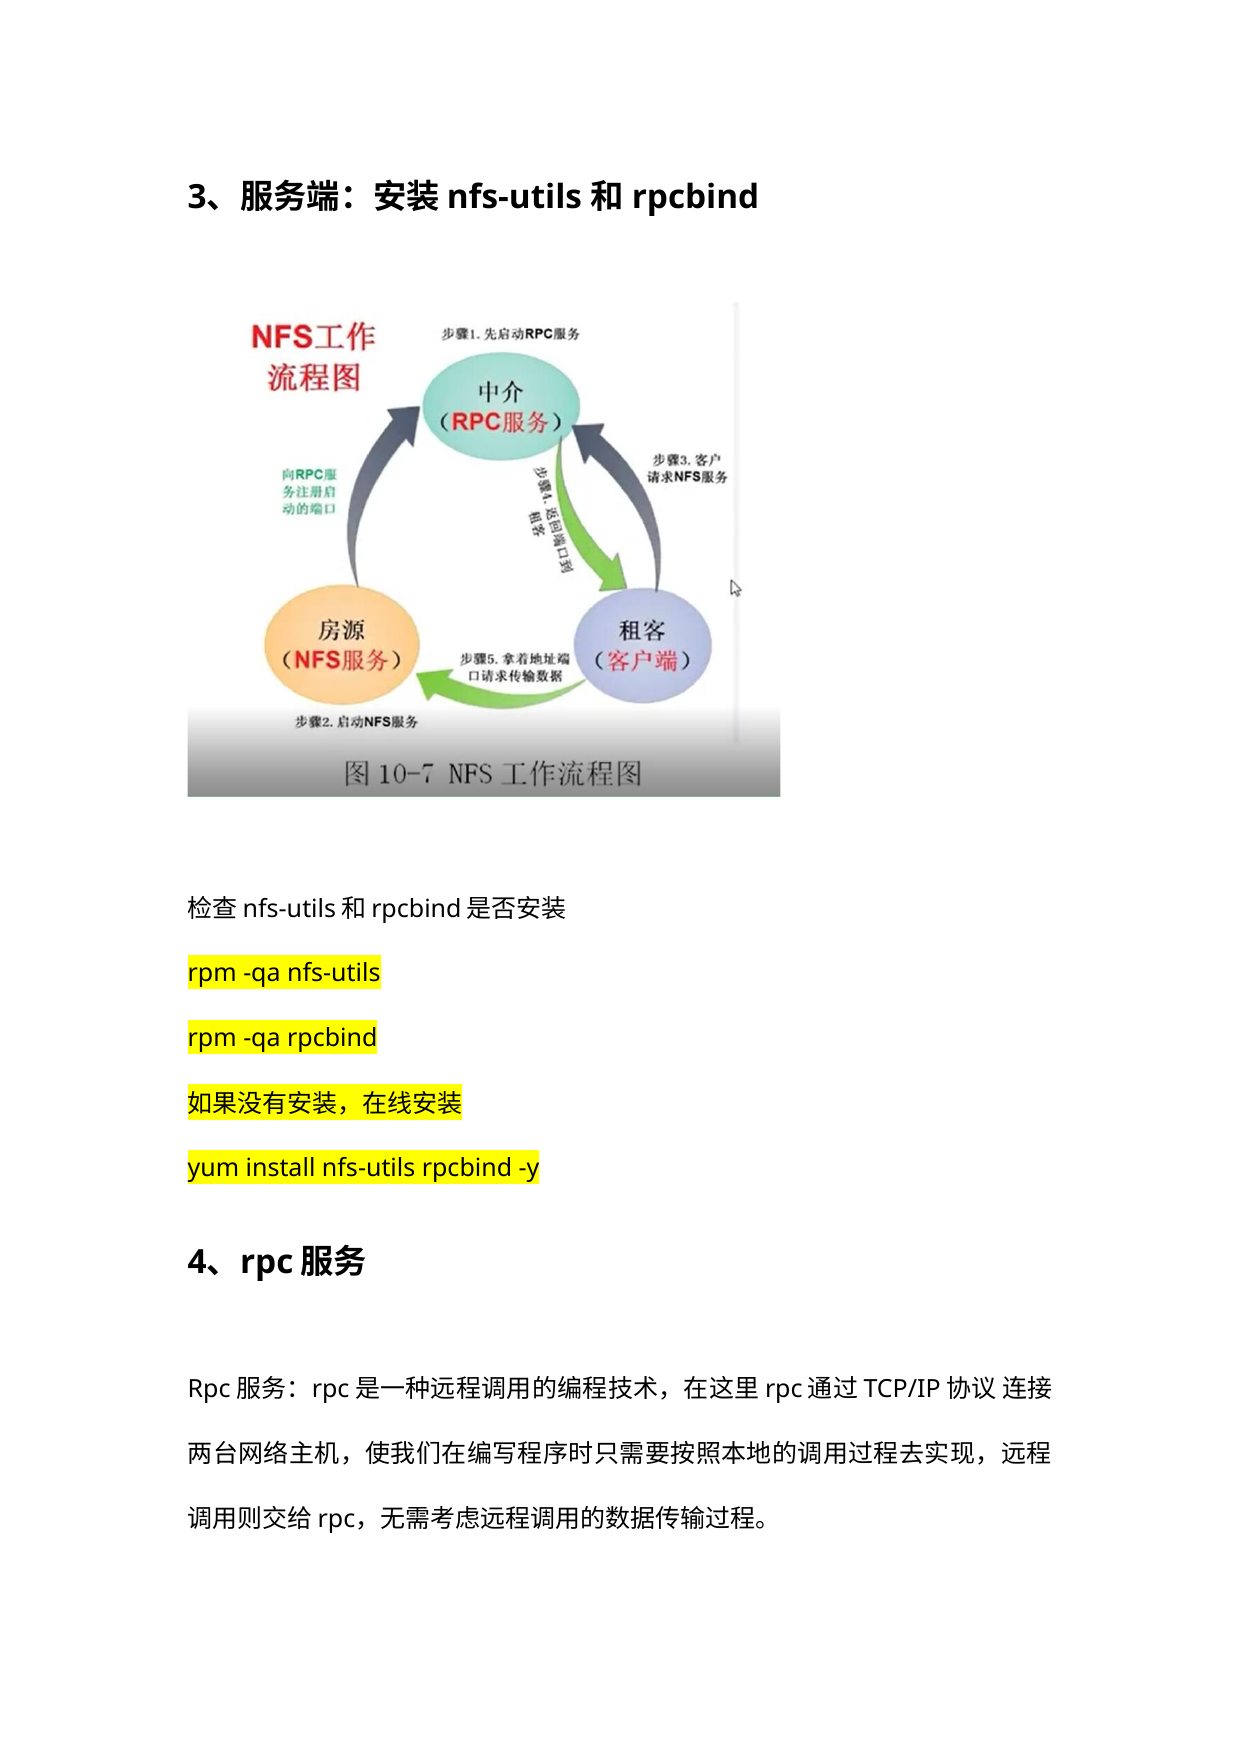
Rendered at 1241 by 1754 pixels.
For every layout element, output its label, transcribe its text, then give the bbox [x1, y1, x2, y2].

text 如果没有安装，在线安装 [187, 1069, 1053, 1134]
text yum install nfs-utils rpcbind -y [187, 1134, 1053, 1199]
text rpm -qa rpcbind [187, 1004, 1053, 1069]
picture [187, 302, 781, 797]
subtitle 3、服务端：安装nfs-utils 和 rpcbind [187, 162, 1053, 227]
text 检查nfs-utils和rpcbind是否安装 [187, 874, 1053, 939]
subtitle 4、rpc服务 [187, 1226, 1053, 1291]
text rpm -qa nfs-utils [187, 939, 1053, 1004]
text Rpc服务：rpc是一种远程调用的编程技术，在这里rpc通过TCP/IP协议 连接两台网络主机，使我们在编写程序时只需要按照本地的调用过程去实现，远程调用则交给rpc，无需考虑远程调用的数据传输过程。 [187, 1354, 1053, 1549]
